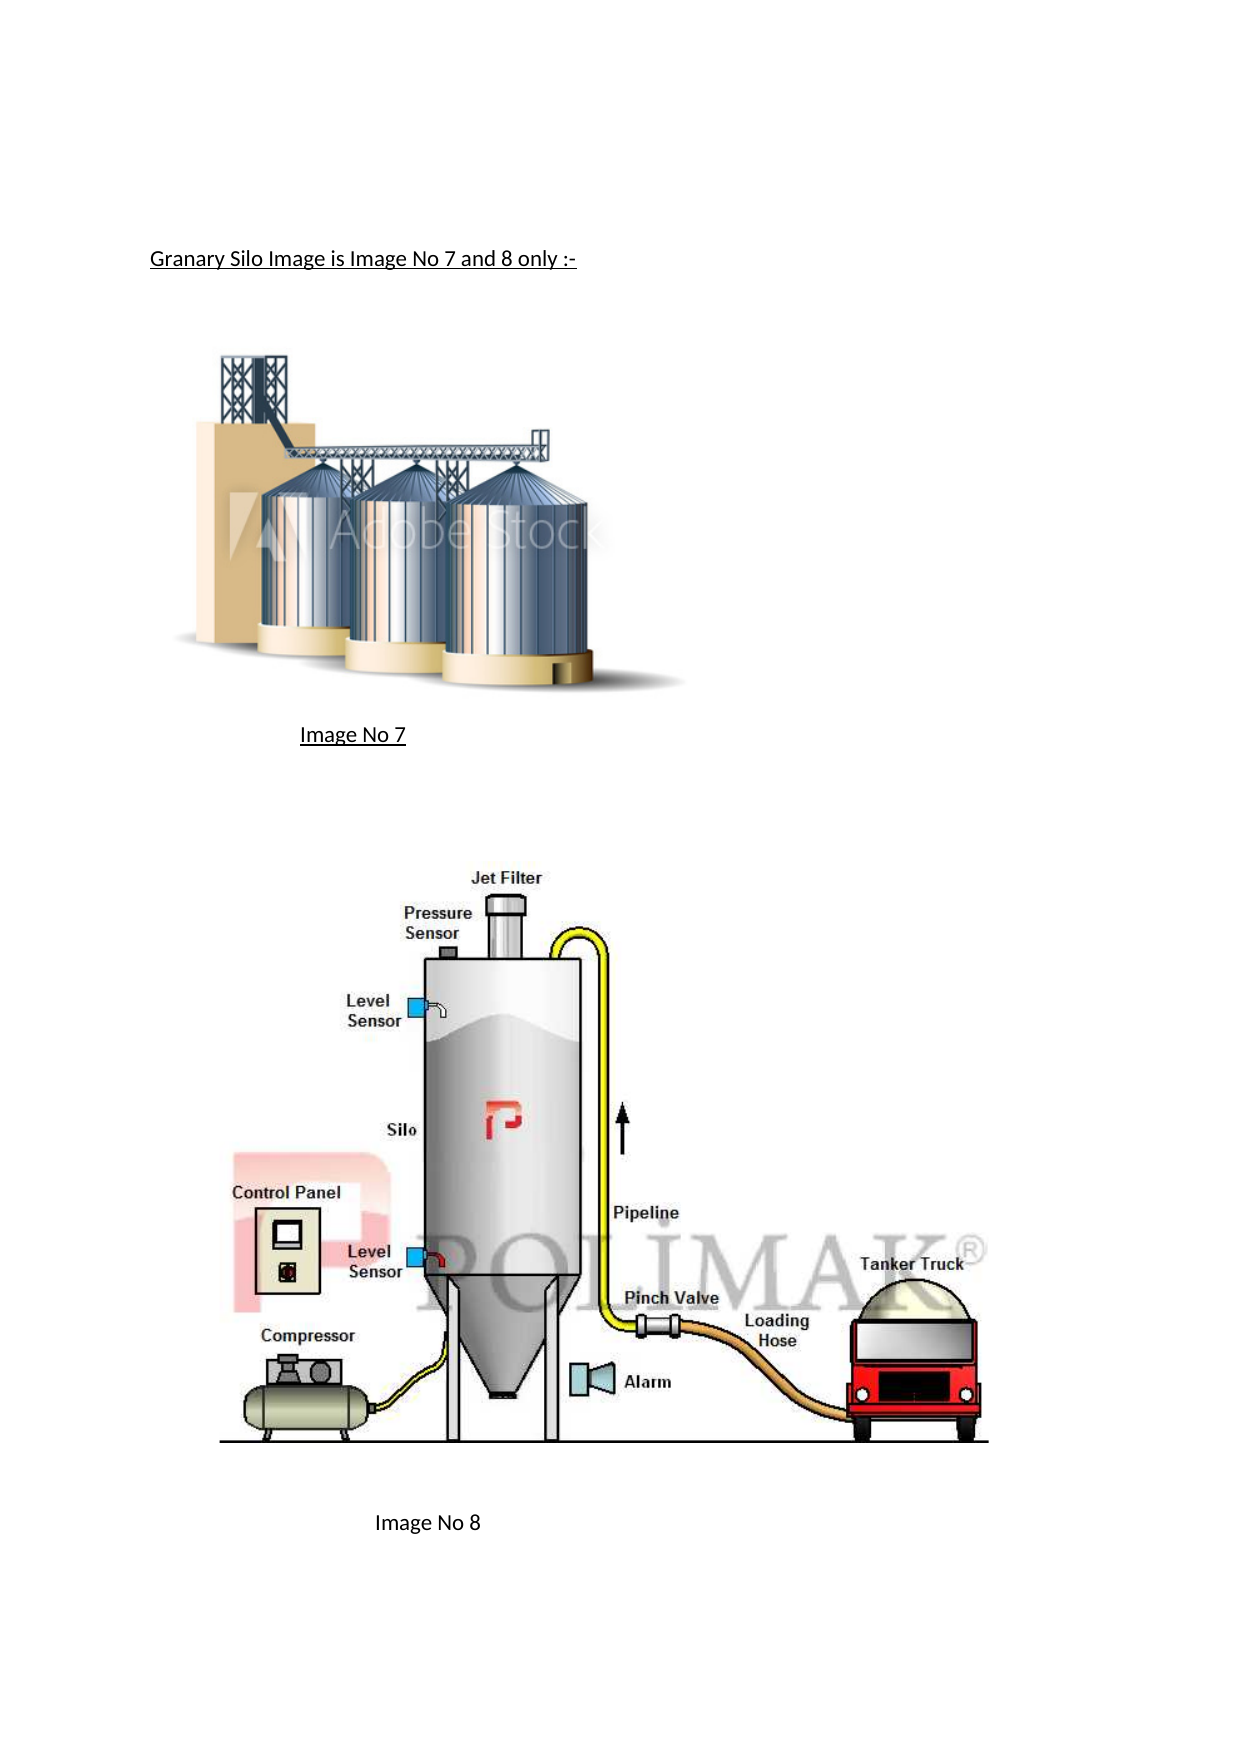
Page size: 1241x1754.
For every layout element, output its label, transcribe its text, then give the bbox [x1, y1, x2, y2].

picture [150, 337, 690, 702]
subtitle Granary Silo Image is Image No 7 and 8 only :- [150, 244, 1090, 272]
text Image No 7 [150, 720, 1090, 748]
picture [206, 860, 989, 1443]
text Image No 8 [150, 1508, 1090, 1536]
